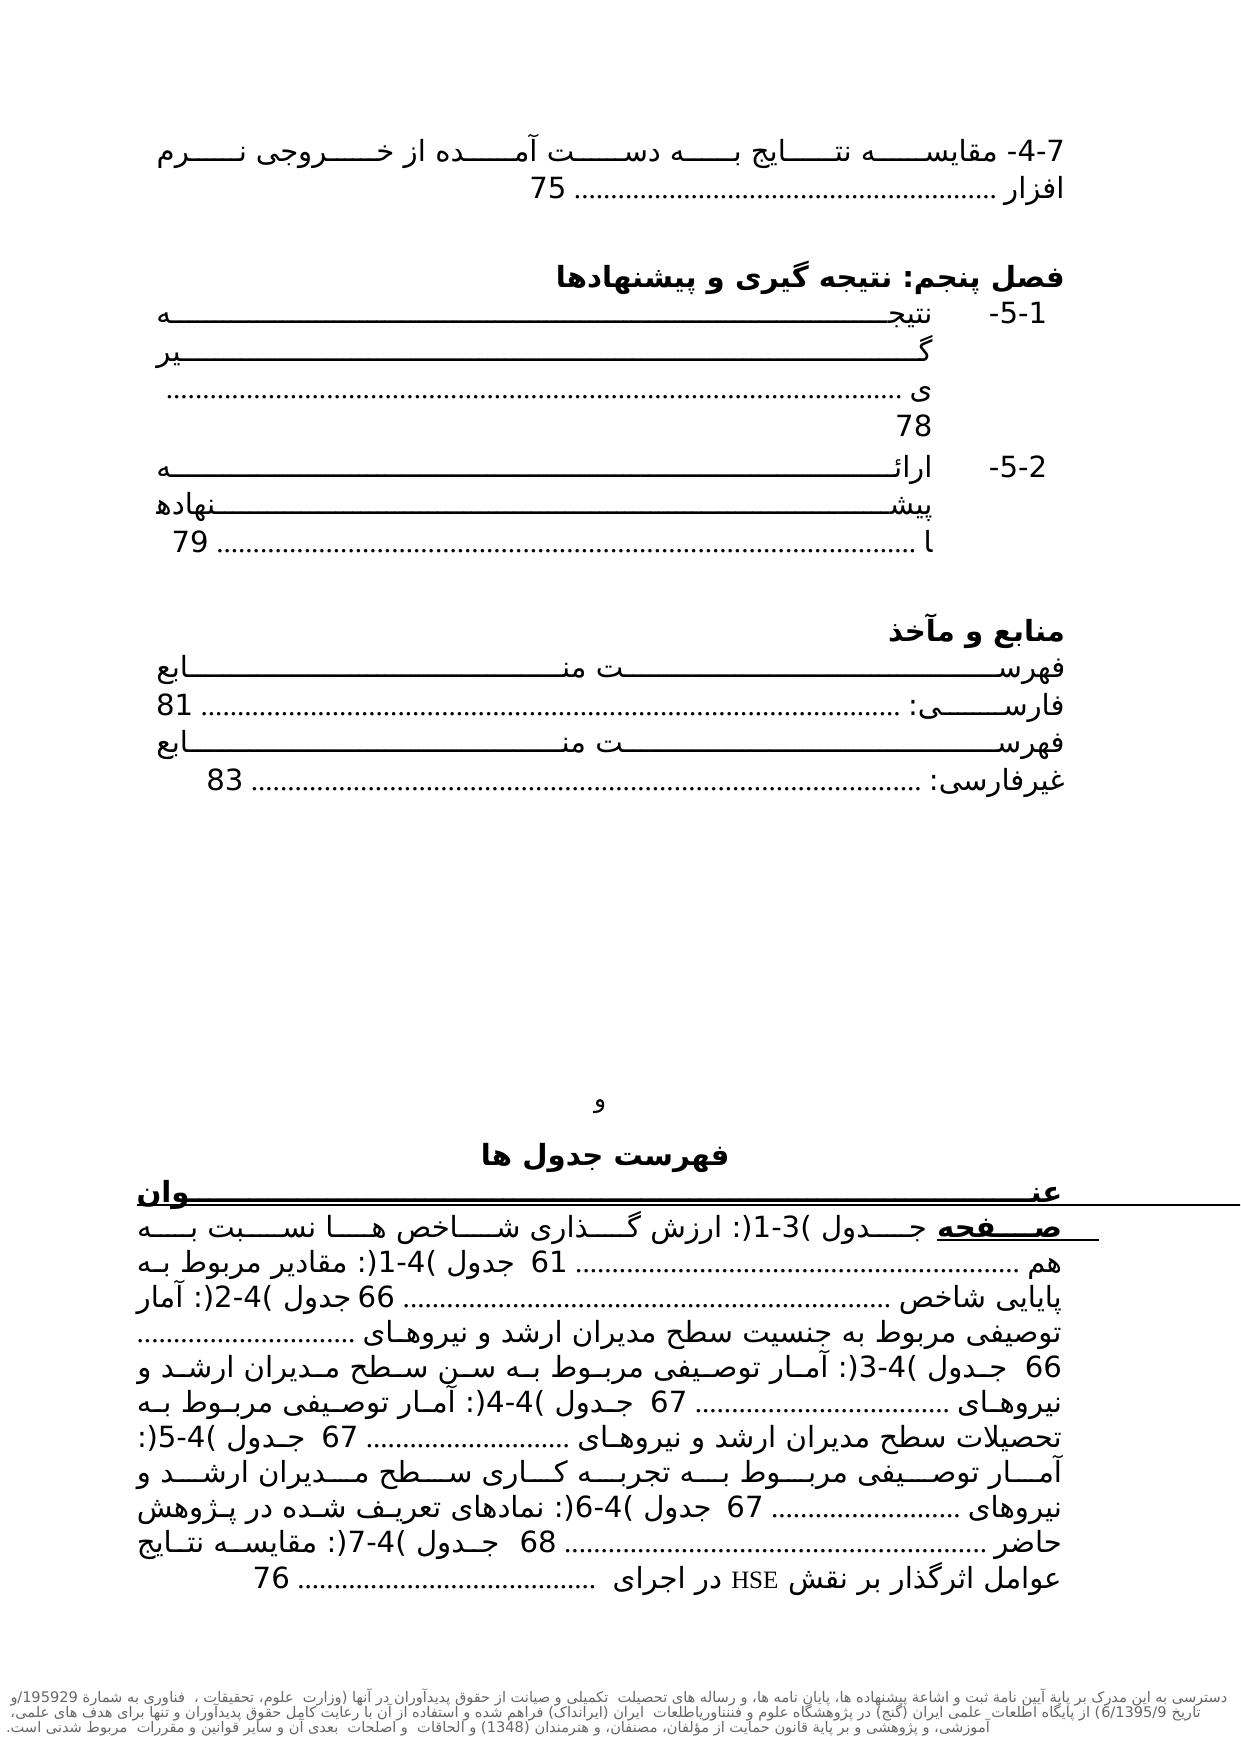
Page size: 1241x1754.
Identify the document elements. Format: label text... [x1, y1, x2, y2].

subtitle فهرست جدول ها [137, 1139, 1064, 1173]
list نتيجه گيری ..................................................................................................... 78 [156, 297, 989, 443]
text فصل پنجم: نتیجه گیری و پیشنهادها [136, 260, 1065, 294]
list ارائه پيشنهادها ................................................................................................ 79 [156, 450, 989, 559]
text عنوان صفحه جدول )3-1(: ارزش گذاری شاخص ها نسبت به هم ............................................................. 61 جدول )4-1(: مقادیر مربوط به پایایی شاخص ................................................................... 66 جدول )4-2(: آمار توصيفی مربوط به جنسيت سطح مدیران ارشد و نيروهای .............................. 66 جدول )4-3(: آمار توصيفی مربوط به سن سطح مدیران ارشد و نيروهای ................................... 67 جدول )4-4(: آمار توصيفی مربوط به تحصيلات سطح مدیران ارشد و نيروهای ............................ 67 جدول )4-5(: آمار توصيفی مربوط به تجربه كاری سطح مدیران ارشد و نيروهای .......................... 67 جدول )4-6(: نمادهای تعریف شده در پژوهش حاضر .......................................................... 68 جدول )4-7(: مقایسه نتایج عوامل اثرگذار بر نقش HSE در اجرای ......................................... 76 [137, 1206, 1062, 1595]
text منابع و مآخذ [136, 614, 1065, 648]
text و [136, 1084, 1064, 1113]
text فهرست منابع فارسی: ................................................................................................ 81 فهرست منابع غيرفارسی: ............................................................................................ 83 [156, 651, 1065, 797]
text 4-7- مقایسه نتایج به دست آمده از خروجی نرم افزار .......................................................... 75 [156, 134, 1065, 205]
